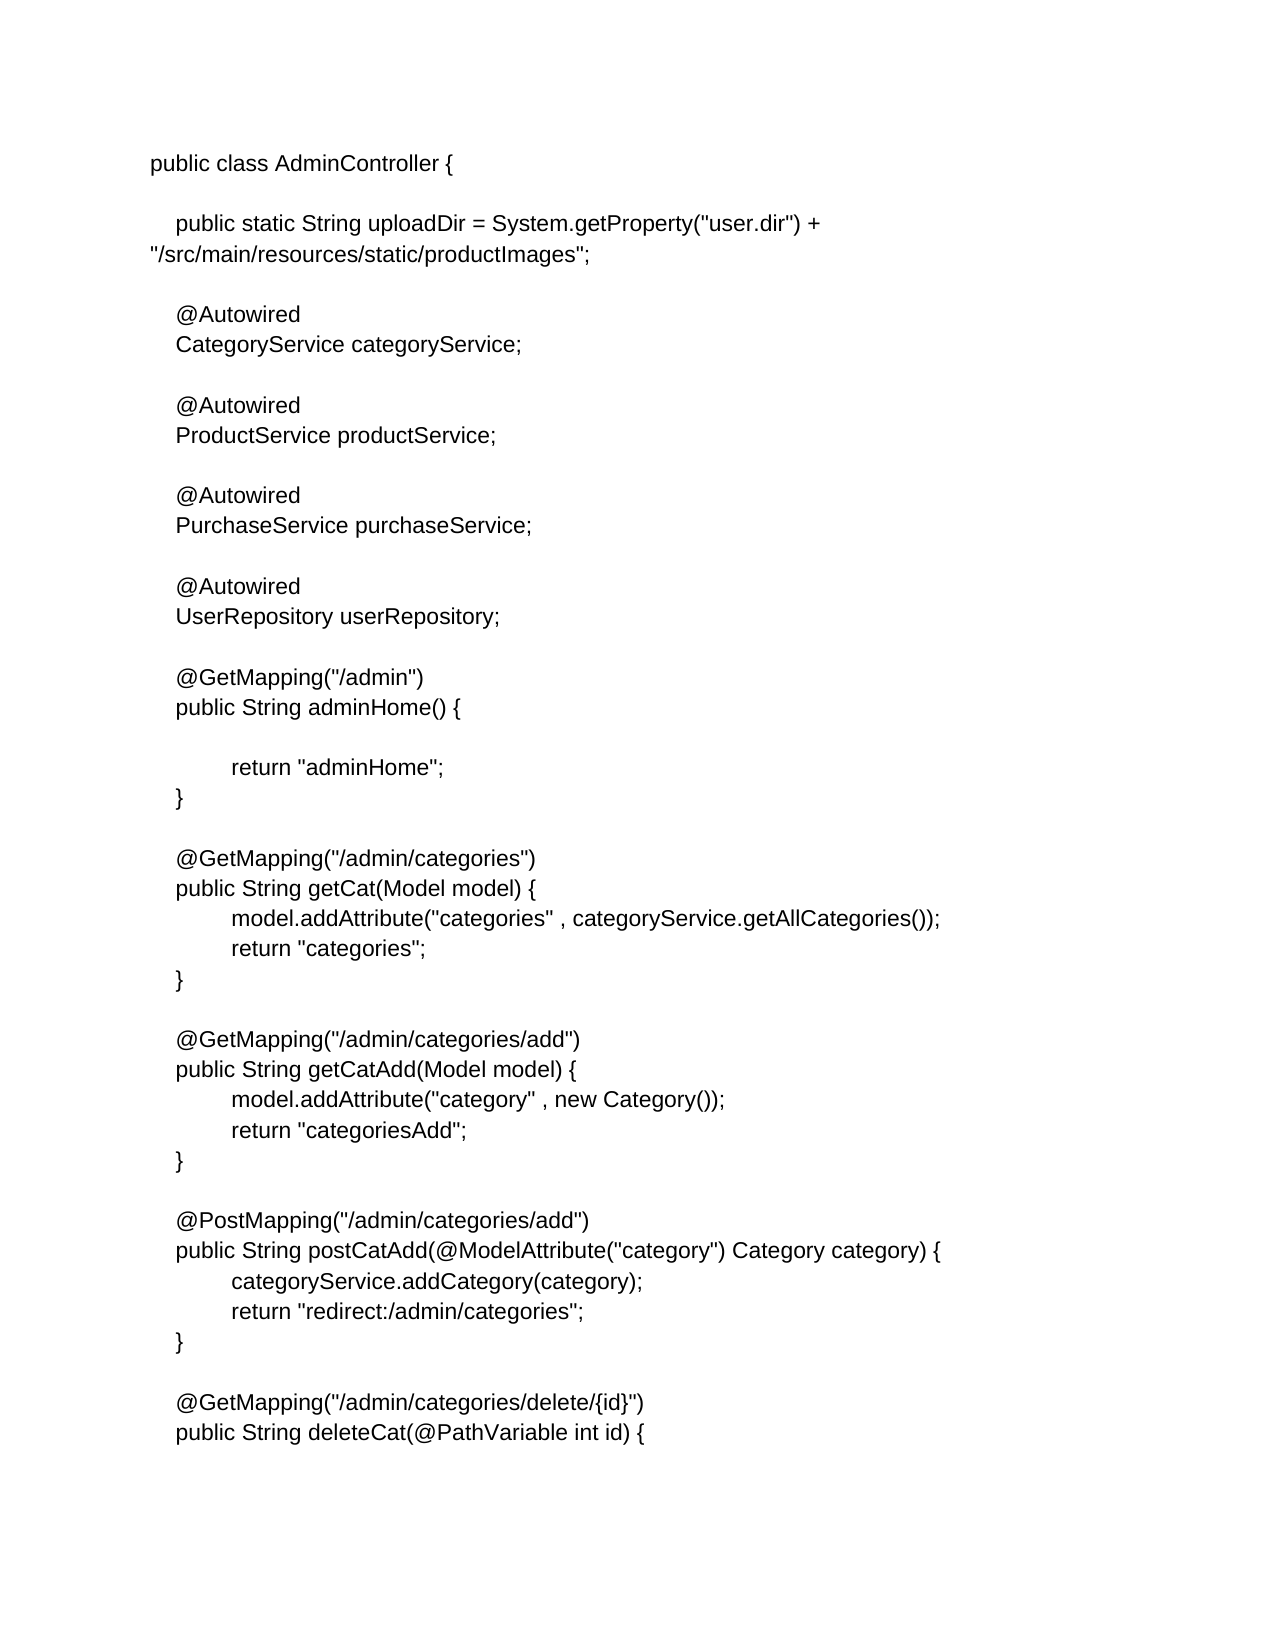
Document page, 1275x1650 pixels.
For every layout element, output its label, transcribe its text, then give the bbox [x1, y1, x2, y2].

text UserRepository userRepository; [150, 603, 1125, 629]
text public String deleteCat(@PathVariable int id) { [150, 1419, 1125, 1445]
text @GetMapping("/admin/categories/add") [150, 1026, 1125, 1052]
text public String postCatAdd(@ModelAttribute("category") Category category) { [150, 1237, 1125, 1264]
text ProductService productService; [150, 422, 1125, 448]
text public class AdminController { [150, 150, 1125, 176]
text model.addAttribute("categories" , categoryService.getAllCategories()); [150, 905, 1125, 932]
text PurchaseService purchaseService; [150, 512, 1125, 539]
text model.addAttribute("category" , new Category()); [150, 1086, 1125, 1113]
text public String getCatAdd(Model model) { [150, 1056, 1125, 1083]
text public String getCat(Model model) { [150, 875, 1125, 901]
text @GetMapping("/admin/categories") [150, 845, 1125, 871]
text categoryService.addCategory(category); [150, 1268, 1125, 1294]
text } [150, 1328, 1125, 1354]
text @Autowired [150, 392, 1125, 418]
text @GetMapping("/admin") [150, 663, 1125, 690]
text return "redirect:/admin/categories"; [150, 1298, 1125, 1324]
text return "categoriesAdd"; [150, 1117, 1125, 1143]
text public static String uploadDir = System.getProperty("user.dir") + "/src/main/resources/static/productImages"; [150, 210, 1125, 267]
text } [150, 966, 1125, 992]
text } [150, 1147, 1125, 1173]
text @Autowired [150, 573, 1125, 599]
text return "adminHome"; [150, 754, 1125, 781]
text CategoryService categoryService; [150, 331, 1125, 358]
text @GetMapping("/admin/categories/delete/{id}") [150, 1388, 1125, 1415]
text @Autowired [150, 482, 1125, 509]
text return "categories"; [150, 935, 1125, 962]
text } [150, 784, 1125, 811]
text @PostMapping("/admin/categories/add") [150, 1207, 1125, 1234]
text public String adminHome() { [150, 694, 1125, 720]
text @Autowired [150, 301, 1125, 327]
